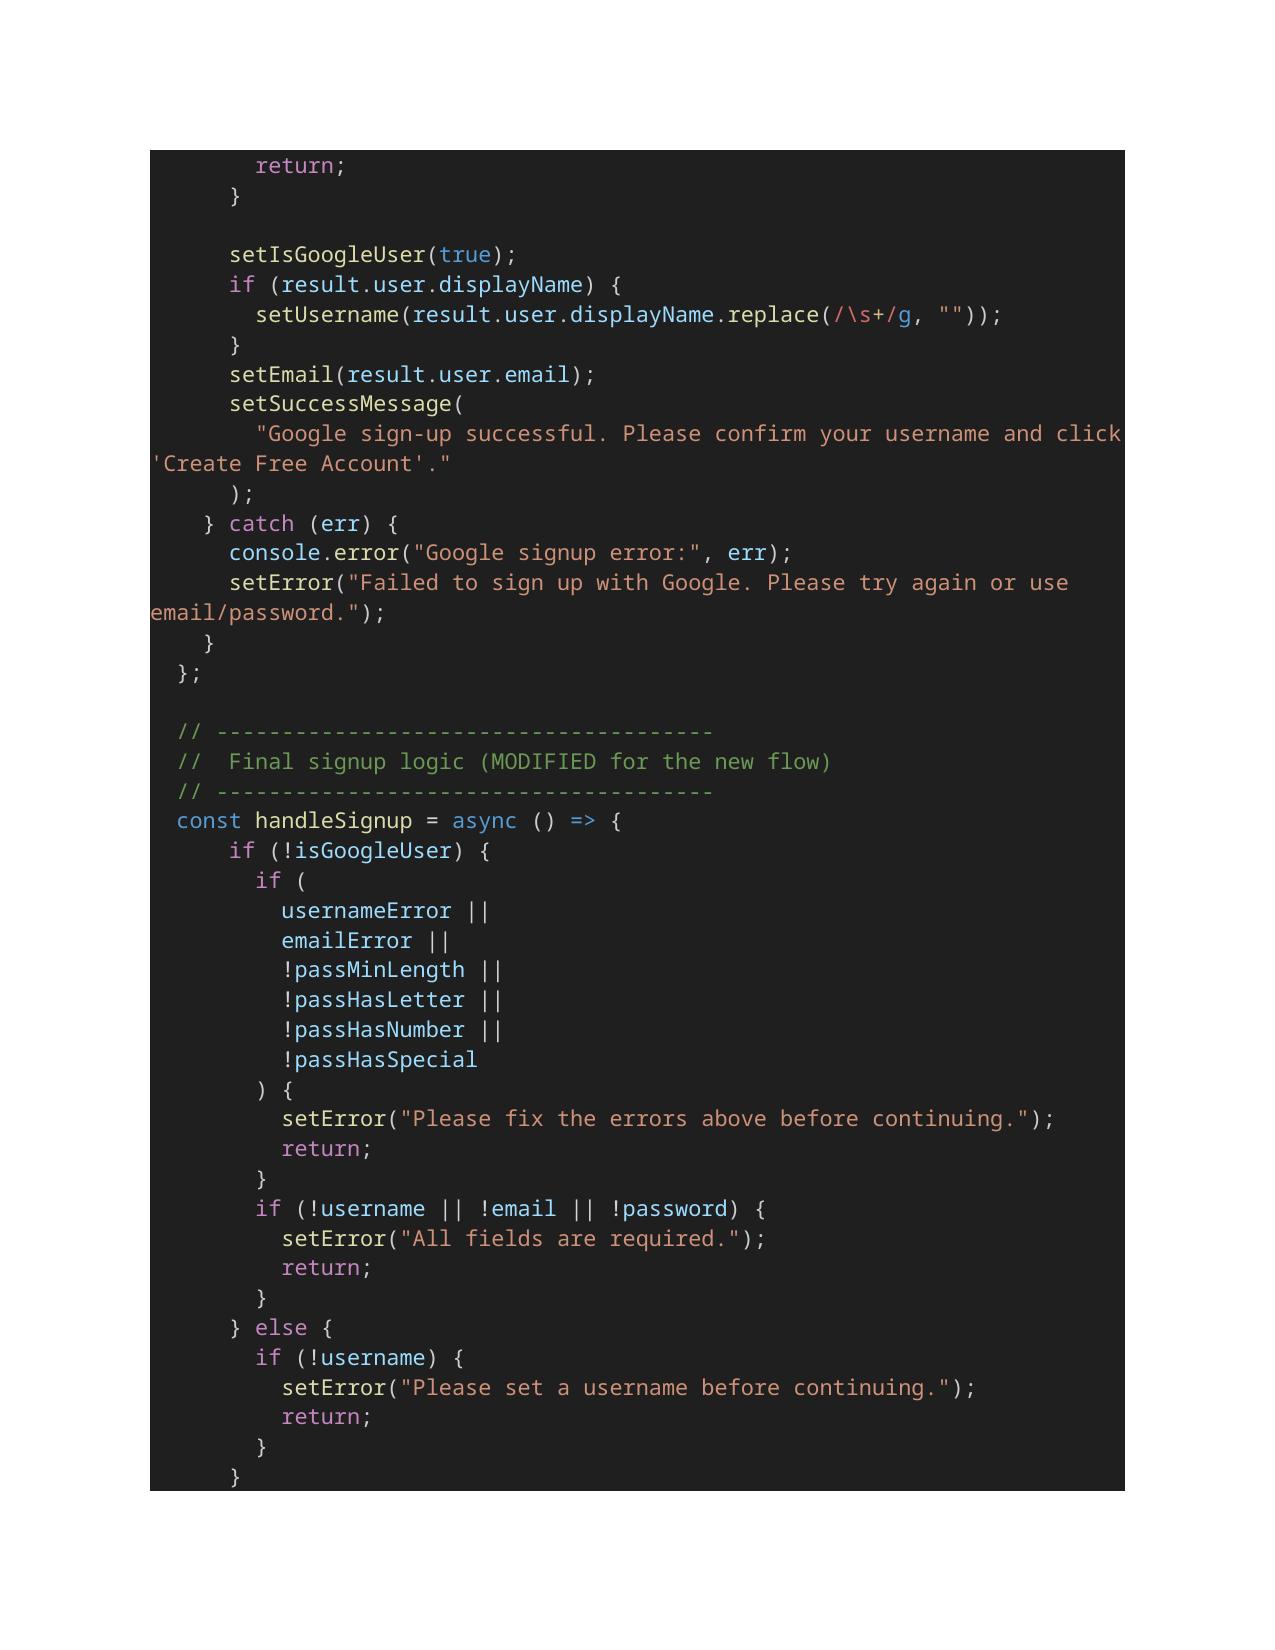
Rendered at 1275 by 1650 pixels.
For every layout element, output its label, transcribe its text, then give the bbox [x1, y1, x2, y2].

text // -------------------------------------- [150, 776, 1125, 805]
text const handleSignup = async () => { [150, 805, 1125, 835]
text setError("Please fix the errors above before continuing."); [150, 1103, 1125, 1133]
text return; [150, 1252, 1125, 1282]
text setEmail(result.user.email); [150, 358, 1125, 388]
text !passHasLetter || [150, 984, 1125, 1014]
text // Final signup logic (MODIFIED for the new flow) [150, 746, 1125, 776]
text } [150, 329, 1125, 358]
text }; [150, 656, 1125, 686]
text if (result.user.displayName) { [150, 269, 1125, 299]
text } [150, 1461, 1125, 1491]
text emailError || [150, 924, 1125, 954]
text } [150, 627, 1125, 656]
text } [150, 180, 1125, 209]
text return; [150, 1401, 1125, 1431]
text setError("All fields are required."); [150, 1222, 1125, 1252]
text } [150, 1163, 1125, 1193]
text "Google sign-up successful. Please confirm your username and click 'Create Free Account'." [150, 418, 1125, 478]
text !passHasNumber || [150, 1014, 1125, 1044]
text if (!isGoogleUser) { [150, 835, 1125, 865]
text ) { [150, 1073, 1125, 1103]
text if (!username) { [150, 1342, 1125, 1371]
text setSuccessMessage( [150, 388, 1125, 418]
text } [150, 1282, 1125, 1312]
text usernameError || [150, 895, 1125, 924]
text setError("Failed to sign up with Google. Please try again or use email/password."); [150, 567, 1125, 627]
text } catch (err) { [150, 507, 1125, 537]
text if ( [150, 865, 1125, 895]
text setIsGoogleUser(true); [150, 239, 1125, 269]
text ); [150, 478, 1125, 507]
text console.error("Google signup error:", err); [150, 537, 1125, 567]
text setError("Please set a username before continuing."); [150, 1371, 1125, 1401]
text } [150, 1431, 1125, 1461]
text } else { [150, 1312, 1125, 1342]
text !passMinLength || [150, 954, 1125, 984]
text if (!username || !email || !password) { [150, 1193, 1125, 1222]
text // -------------------------------------- [150, 716, 1125, 746]
text return; [150, 150, 1125, 180]
text !passHasSpecial [150, 1044, 1125, 1073]
text setUsername(result.user.displayName.replace(/\s+/g, "")); [150, 299, 1125, 329]
text return; [150, 1133, 1125, 1163]
